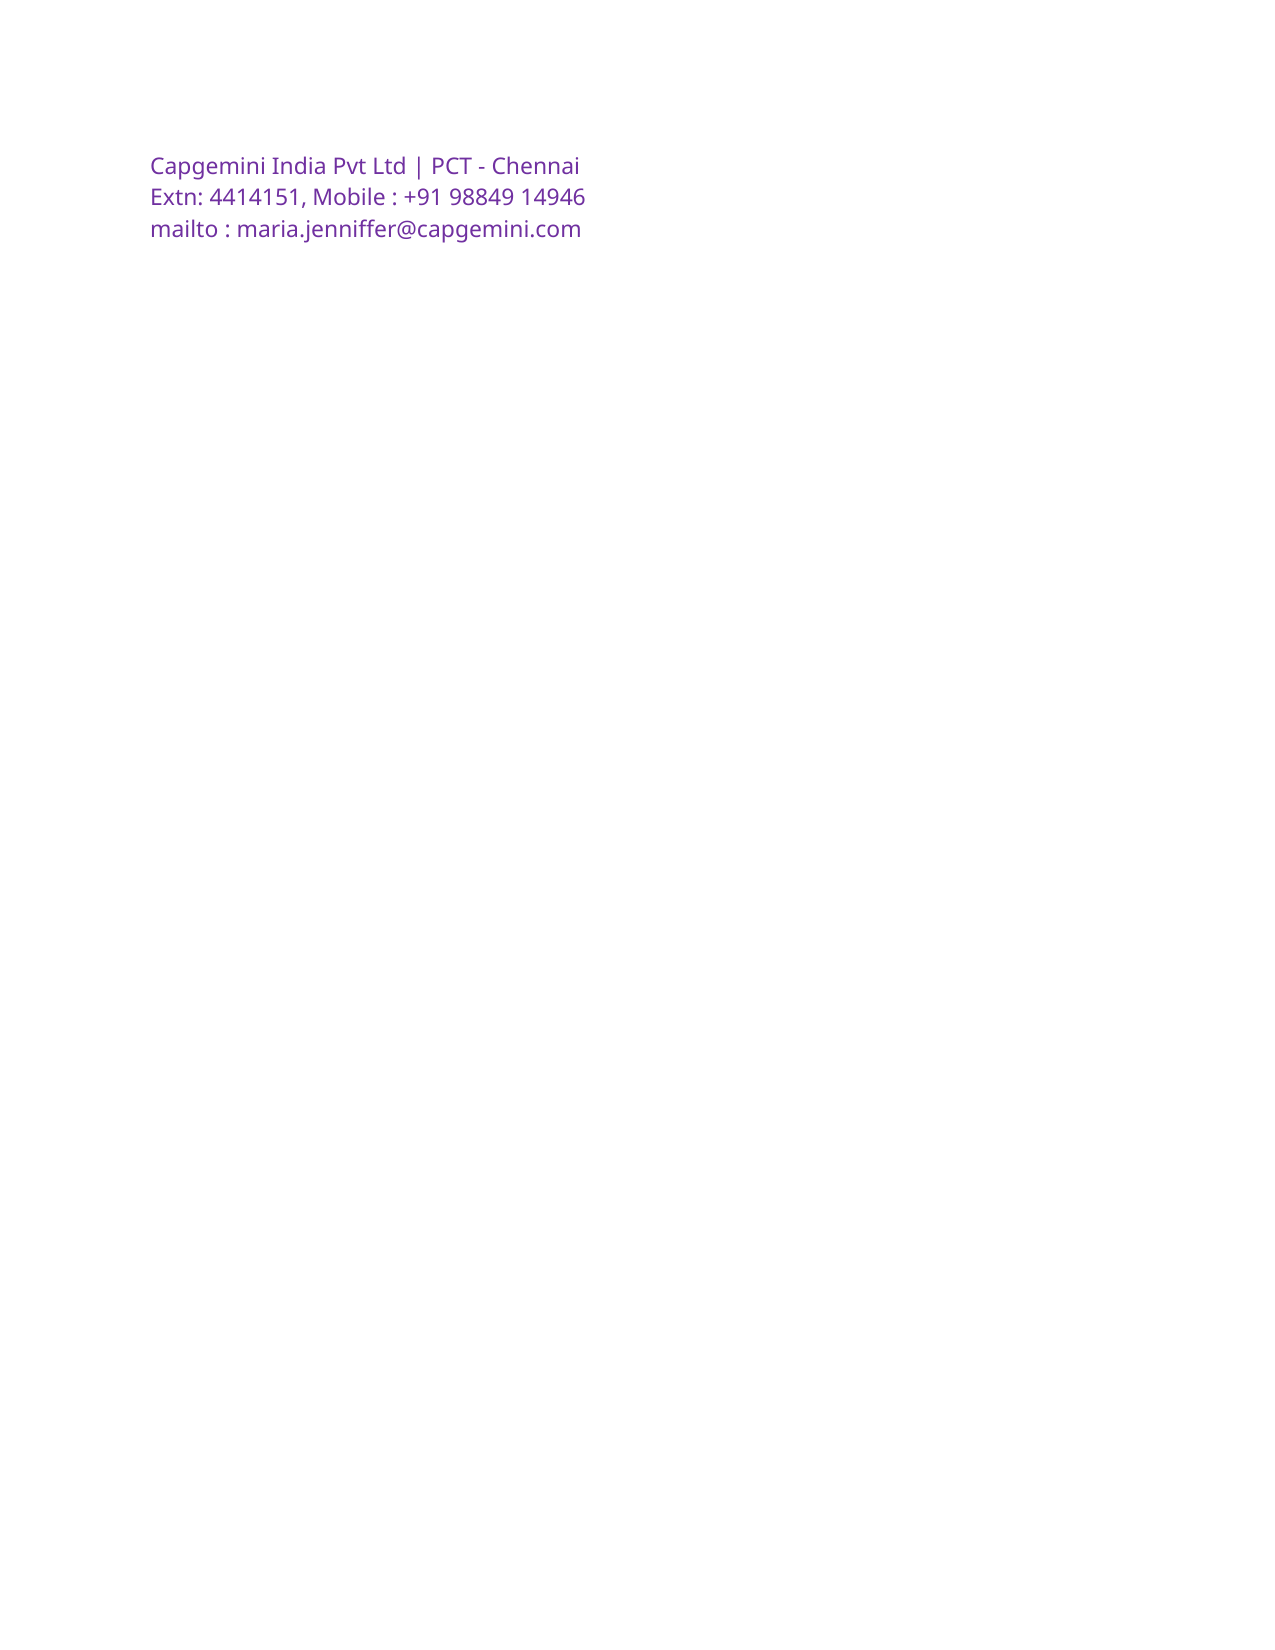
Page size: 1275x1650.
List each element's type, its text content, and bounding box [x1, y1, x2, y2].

text Capgemini India Pvt Ltd | PCT - Chennai [150, 150, 1125, 181]
text mailto : maria.jenniffer@capgemini.com [150, 212, 1125, 244]
text Extn: 4414151, Mobile : +91 98849 14946 [150, 181, 1125, 212]
